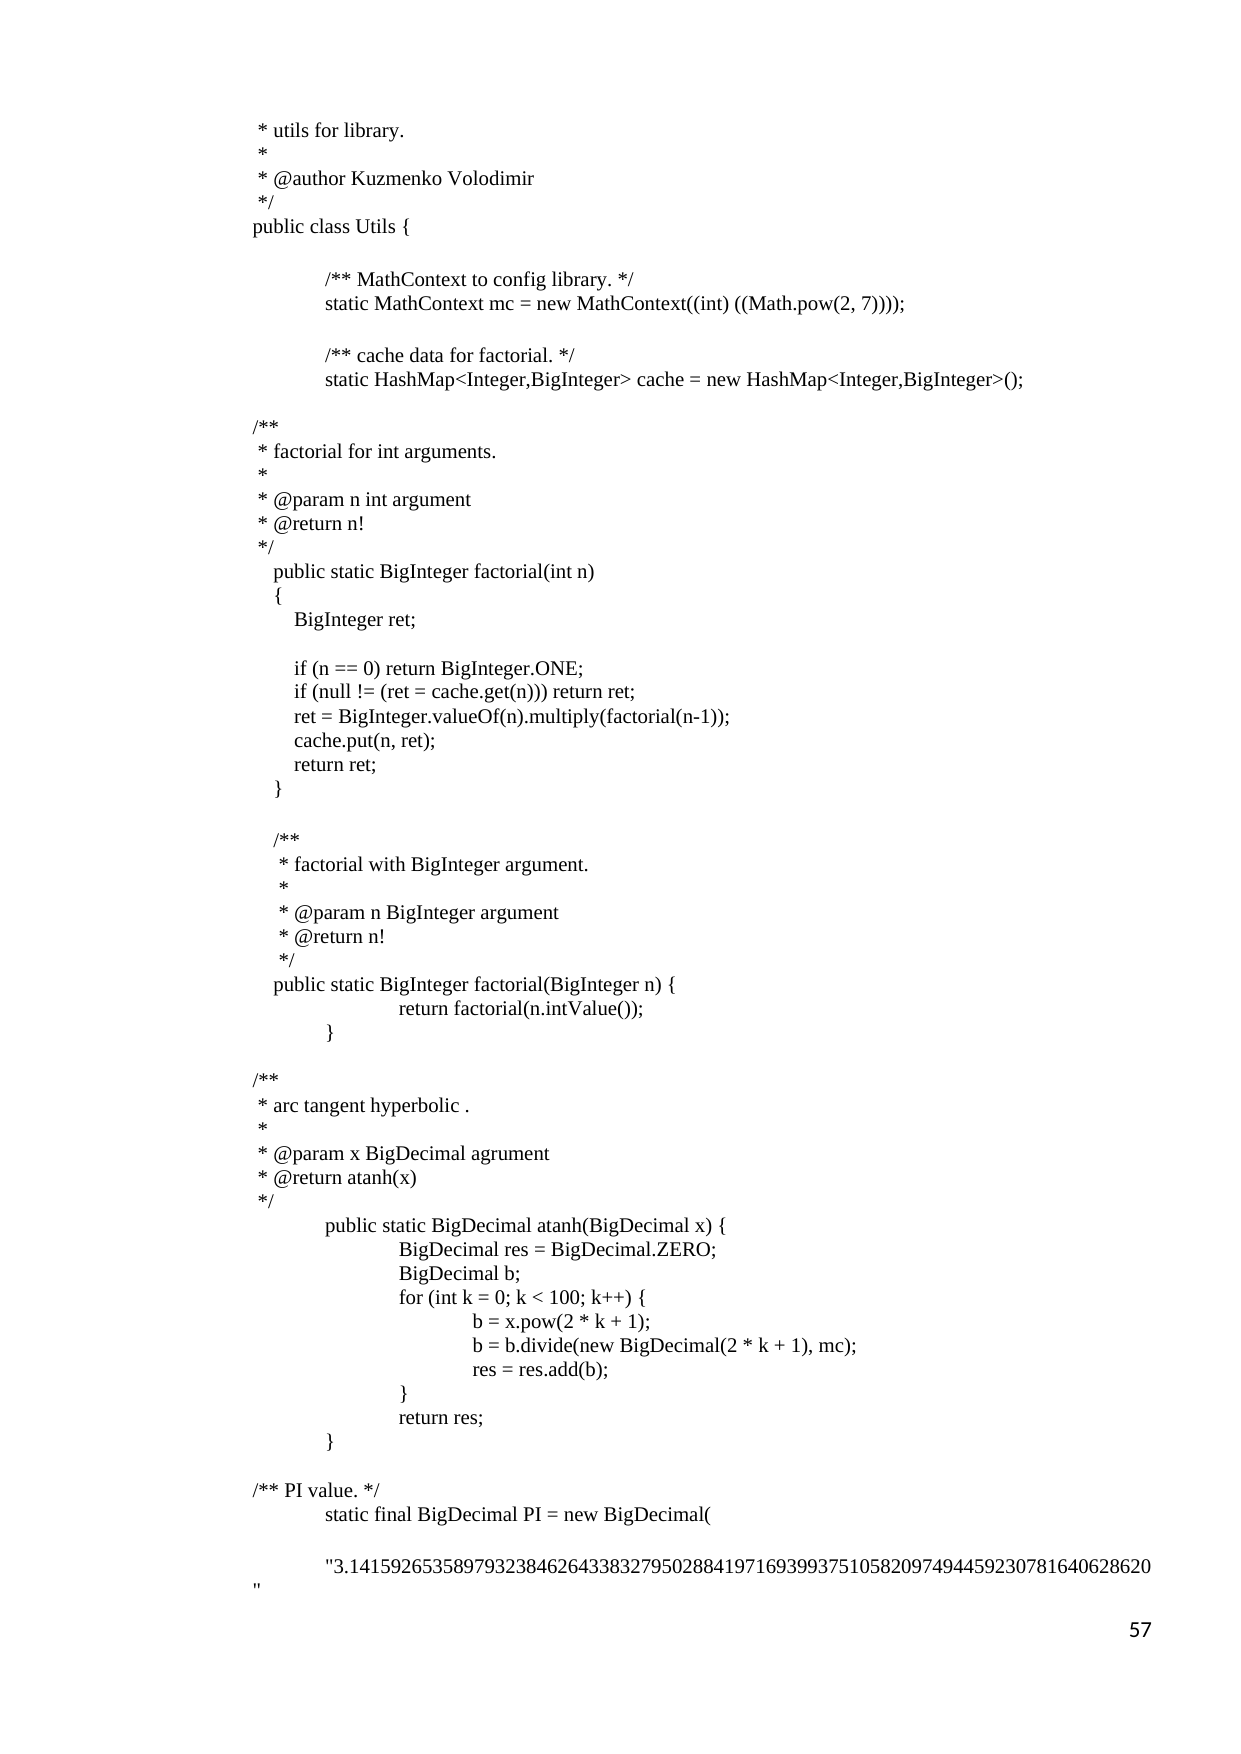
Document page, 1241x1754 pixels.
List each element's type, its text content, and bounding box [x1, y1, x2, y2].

list return res; [252, 1405, 1152, 1429]
list BigInteger ret; [252, 607, 1152, 631]
list /** MathContext to config library. */ [252, 266, 1152, 291]
list if (null != (ret = cache.get(n))) return ret; [252, 679, 1152, 703]
list /** [252, 828, 1152, 852]
list static MathContext mc = new MathContext((int) ((Math.pow(2, 7)))); [252, 291, 1152, 314]
list b = x.pow(2 * k + 1); [252, 1309, 1152, 1333]
list } [252, 1381, 1152, 1405]
list * [252, 1117, 1152, 1141]
list return factorial(n.intValue()); [252, 996, 1152, 1020]
list * [252, 463, 1152, 487]
list cache.put(n, ret); [252, 728, 1152, 752]
list */ [252, 535, 1152, 559]
list } [252, 776, 1152, 800]
list } [252, 1429, 1152, 1453]
list BigDecimal res = BigDecimal.ZERO; [252, 1237, 1152, 1261]
list /** PI value. */ [252, 1477, 1152, 1502]
list */ [252, 948, 1152, 972]
list * [252, 142, 1152, 166]
list public class Utils { [252, 214, 1152, 238]
list * @return n! [252, 924, 1152, 948]
list public static BigInteger factorial(BigInteger n) { [252, 972, 1152, 996]
list */ [252, 190, 1152, 214]
list * @param n int argument [252, 487, 1152, 511]
list * factorial for int arguments. [252, 439, 1152, 463]
list /** cache data for factorial. */ [252, 343, 1152, 367]
list } [252, 1020, 1152, 1044]
list */ [252, 1189, 1152, 1213]
list * factorial with BigInteger argument. [252, 852, 1152, 876]
list ret = BigInteger.valueOf(n).multiply(factorial(n-1)); [252, 703, 1152, 728]
list * @author Kuzmenko Volodimir [252, 166, 1152, 190]
list * @param n BigInteger argument [252, 900, 1152, 924]
list if (n == 0) return BigInteger.ONE; [252, 655, 1152, 679]
list * @return n! [252, 511, 1152, 535]
list /** [252, 1068, 1152, 1092]
list /** [252, 415, 1152, 439]
list { [252, 583, 1152, 607]
list for (int k = 0; k < 100; k++) { [252, 1285, 1152, 1309]
list * utils for library. [252, 118, 1152, 142]
list * arc tangent hyperbolic . [252, 1092, 1152, 1117]
list "3.14159265358979323846264338327950288419716939937510582097494459230781640628620" [252, 1526, 1152, 1602]
list return ret; [252, 752, 1152, 776]
list b = b.divide(new BigDecimal(2 * k + 1), mc); [252, 1333, 1152, 1357]
list static final BigDecimal PI = new BigDecimal( [252, 1502, 1152, 1526]
list static HashMap<Integer,BigInteger> cache = new HashMap<Integer,BigInteger>(); [252, 367, 1152, 391]
list BigDecimal b; [252, 1261, 1152, 1285]
list public static BigInteger factorial(int n) [252, 559, 1152, 583]
list public static BigDecimal atanh(BigDecimal x) { [252, 1213, 1152, 1237]
list * @param x BigDecimal agrument [252, 1141, 1152, 1165]
list * @return atanh(x) [252, 1165, 1152, 1189]
list * [252, 876, 1152, 900]
list res = res.add(b); [252, 1357, 1152, 1381]
